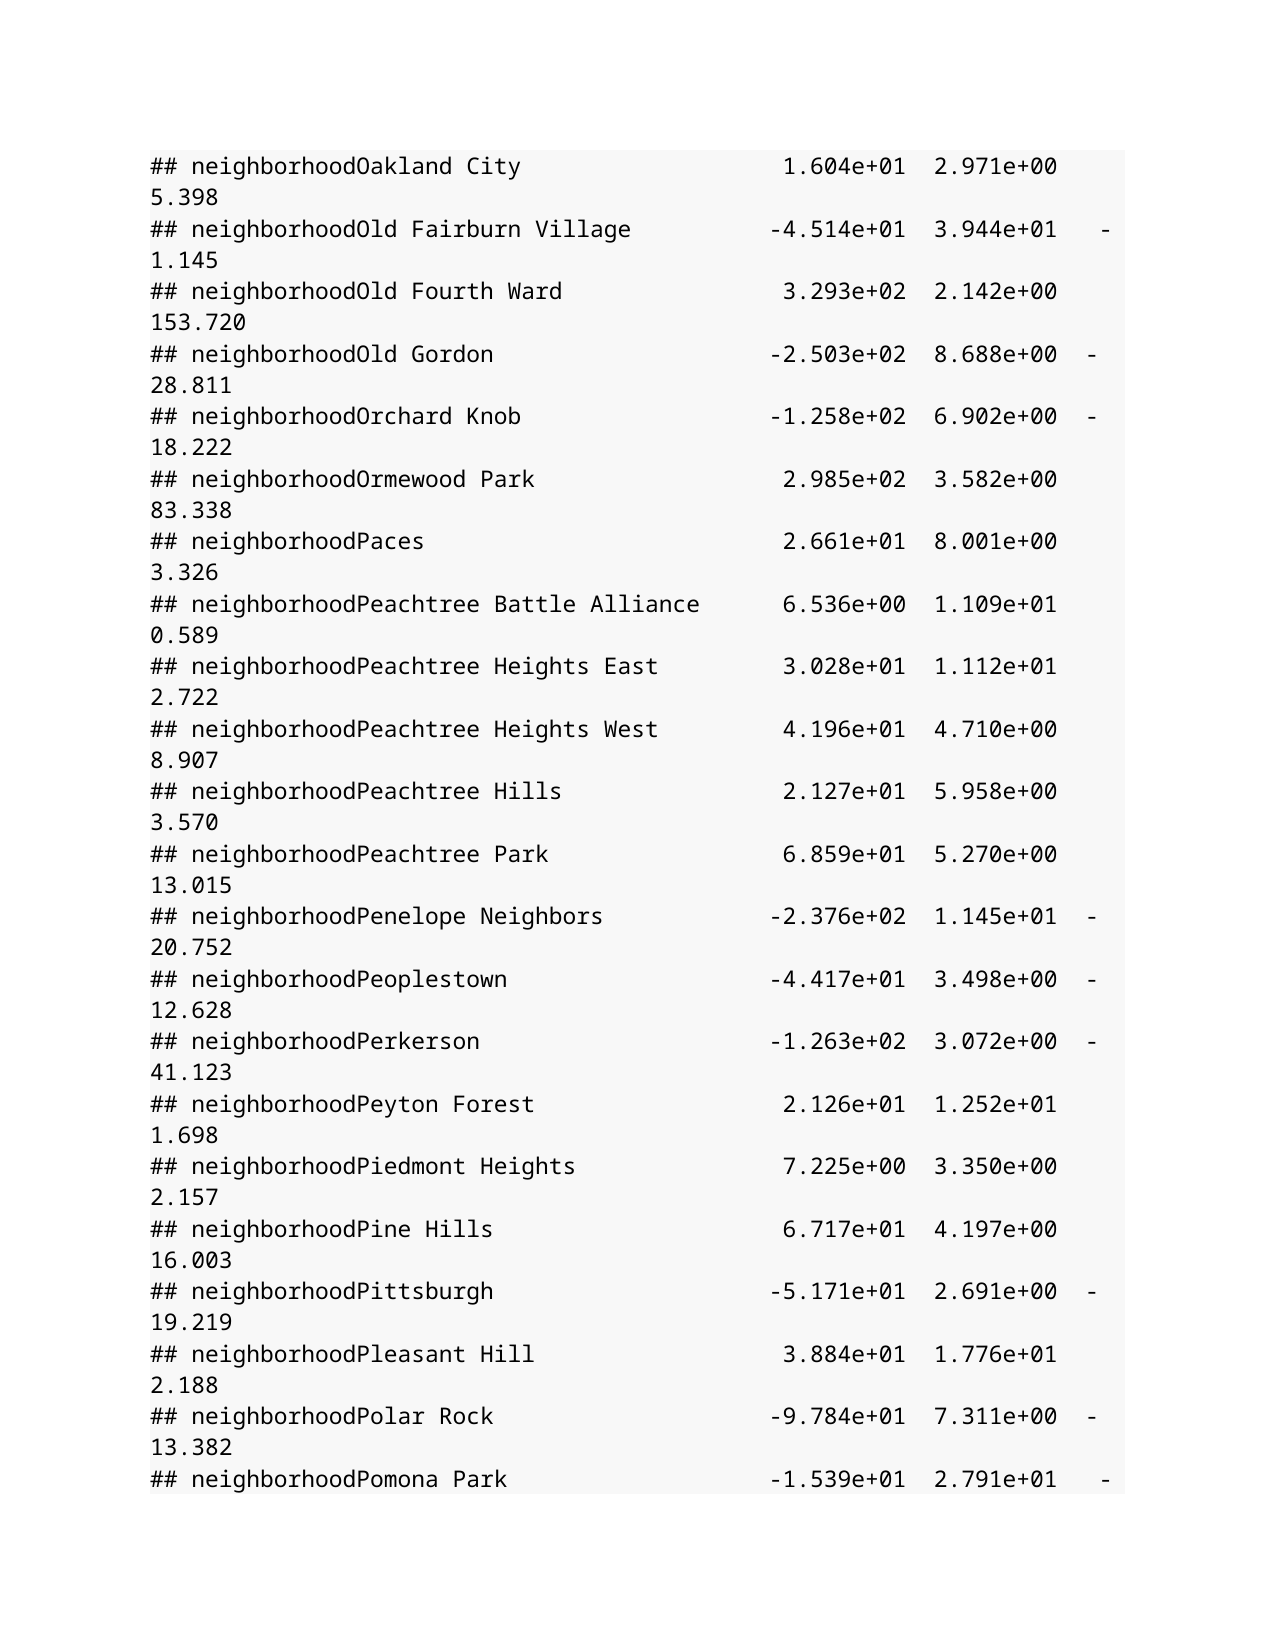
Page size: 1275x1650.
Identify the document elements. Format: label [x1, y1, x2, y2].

text [150, 150, 1125, 1494]
